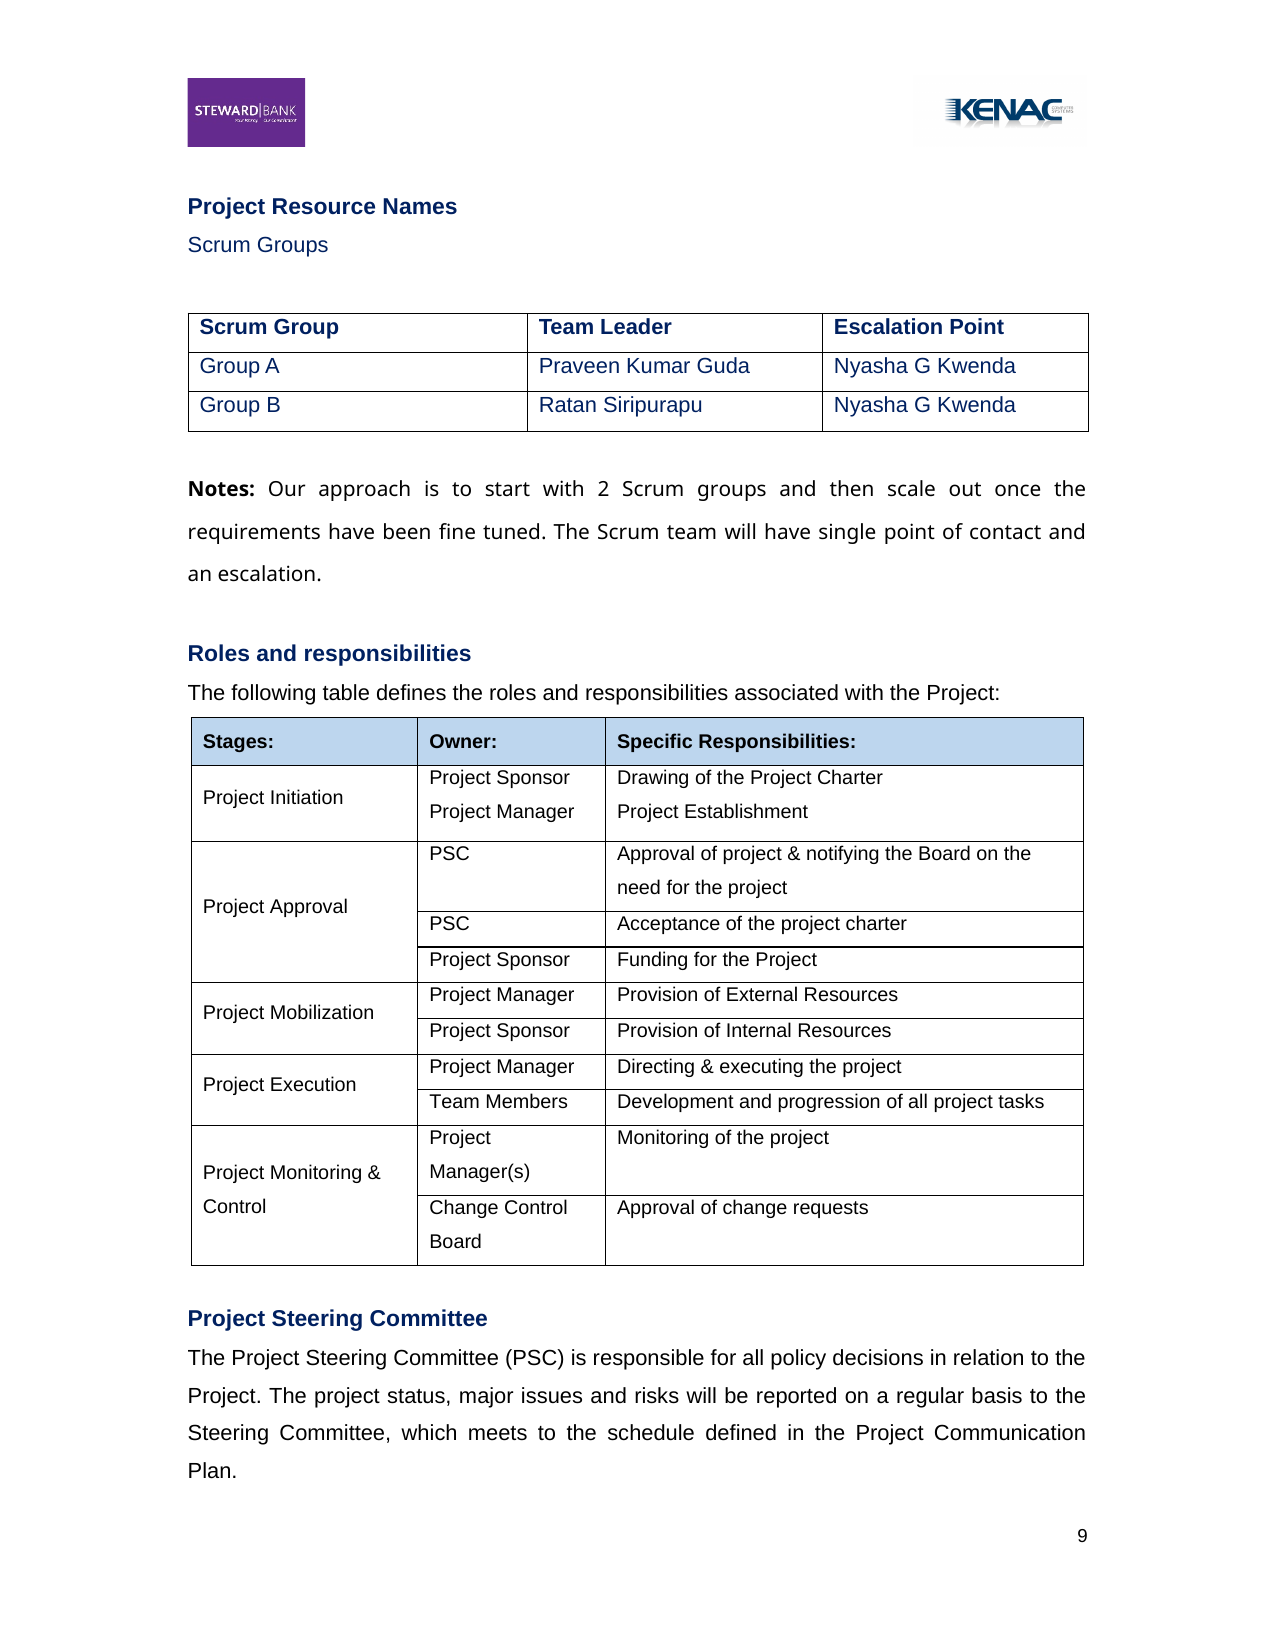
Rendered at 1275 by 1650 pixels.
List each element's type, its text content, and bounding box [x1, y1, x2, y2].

table_cell Approval of change requests [606, 1196, 1083, 1265]
table_header Team Leader [528, 314, 822, 352]
table_cell Drawing of the Project Charter Project Establishment [606, 766, 1083, 841]
table_cell Project Execution [192, 1055, 417, 1125]
table_cell Nyasha G Kwenda [823, 392, 1088, 431]
table_cell Team Members [418, 1090, 605, 1125]
list The Project Steering Committee () is responsible for all policy decisions in relation to the Project. The project status, major issues and risks will be reported on a regular basis to the Steering Committee, which meets to the schedule defined in the Project Communication Plan. [187, 1345, 1087, 1483]
table_header Escalation Point [823, 314, 1088, 352]
table_header Specific Responsibilities: [606, 718, 1083, 765]
table_cell Provision of External Resources [606, 983, 1083, 1018]
table_cell Project Sponsor Project Manager [418, 766, 605, 841]
table_header Owner: [418, 718, 605, 765]
table_cell Ratan Siripurapu [528, 392, 822, 431]
table_cell Praveen Kumar Guda [528, 353, 822, 391]
text Notes: Our approach is to start with 2 Scrum groups and then scale out once the requirements have been fine tuned. The Scrum team will have single point of contact and an escalation. [187, 474, 1087, 588]
table_cell Approval of project & notifying the Board on the need for the project [606, 842, 1083, 911]
table_cell Change Control Board [418, 1196, 605, 1265]
subtitle Project Resource Names [187, 193, 1087, 219]
table_cell Group A [189, 353, 527, 391]
table_cell Project Manager [418, 1055, 605, 1089]
table_cell Project Manager [418, 983, 605, 1018]
table_cell Project Initiation [192, 766, 417, 841]
table_cell Acceptance of the project charter [606, 912, 1083, 946]
table_cell PSC [418, 912, 605, 946]
picture [187, 78, 306, 147]
picture [912, 75, 1088, 147]
subtitle Project Steering Committee [187, 1305, 1087, 1332]
subtitle Roles and responsibilities [187, 640, 1087, 666]
table_cell Group B [189, 392, 527, 431]
table_cell Development and progression of all project tasks [606, 1090, 1083, 1125]
table_cell [418, 842, 605, 911]
table_header Stages: [192, 718, 417, 765]
table_cell Monitoring of the project [606, 1126, 1083, 1195]
list The following table defines the roles and responsibilities associated with the Project: [187, 679, 1087, 704]
table_cell Nyasha G Kwenda [823, 353, 1088, 391]
table_cell Provision of Internal Resources [606, 1019, 1083, 1054]
table_cell Project Mobilization [192, 983, 417, 1054]
table_cell Project Manager(s) [418, 1126, 605, 1195]
table_header Scrum Group [189, 314, 527, 352]
subtitle Scrum Groups [187, 232, 1087, 257]
table_cell Funding for the Project [606, 948, 1083, 982]
table_cell Project Approval [192, 842, 417, 982]
table_cell Project Sponsor [418, 948, 605, 982]
table_cell Directing & executing the project [606, 1055, 1083, 1089]
table_cell Project Monitoring & Control [192, 1126, 417, 1265]
table_cell Project Sponsor [418, 1019, 605, 1054]
